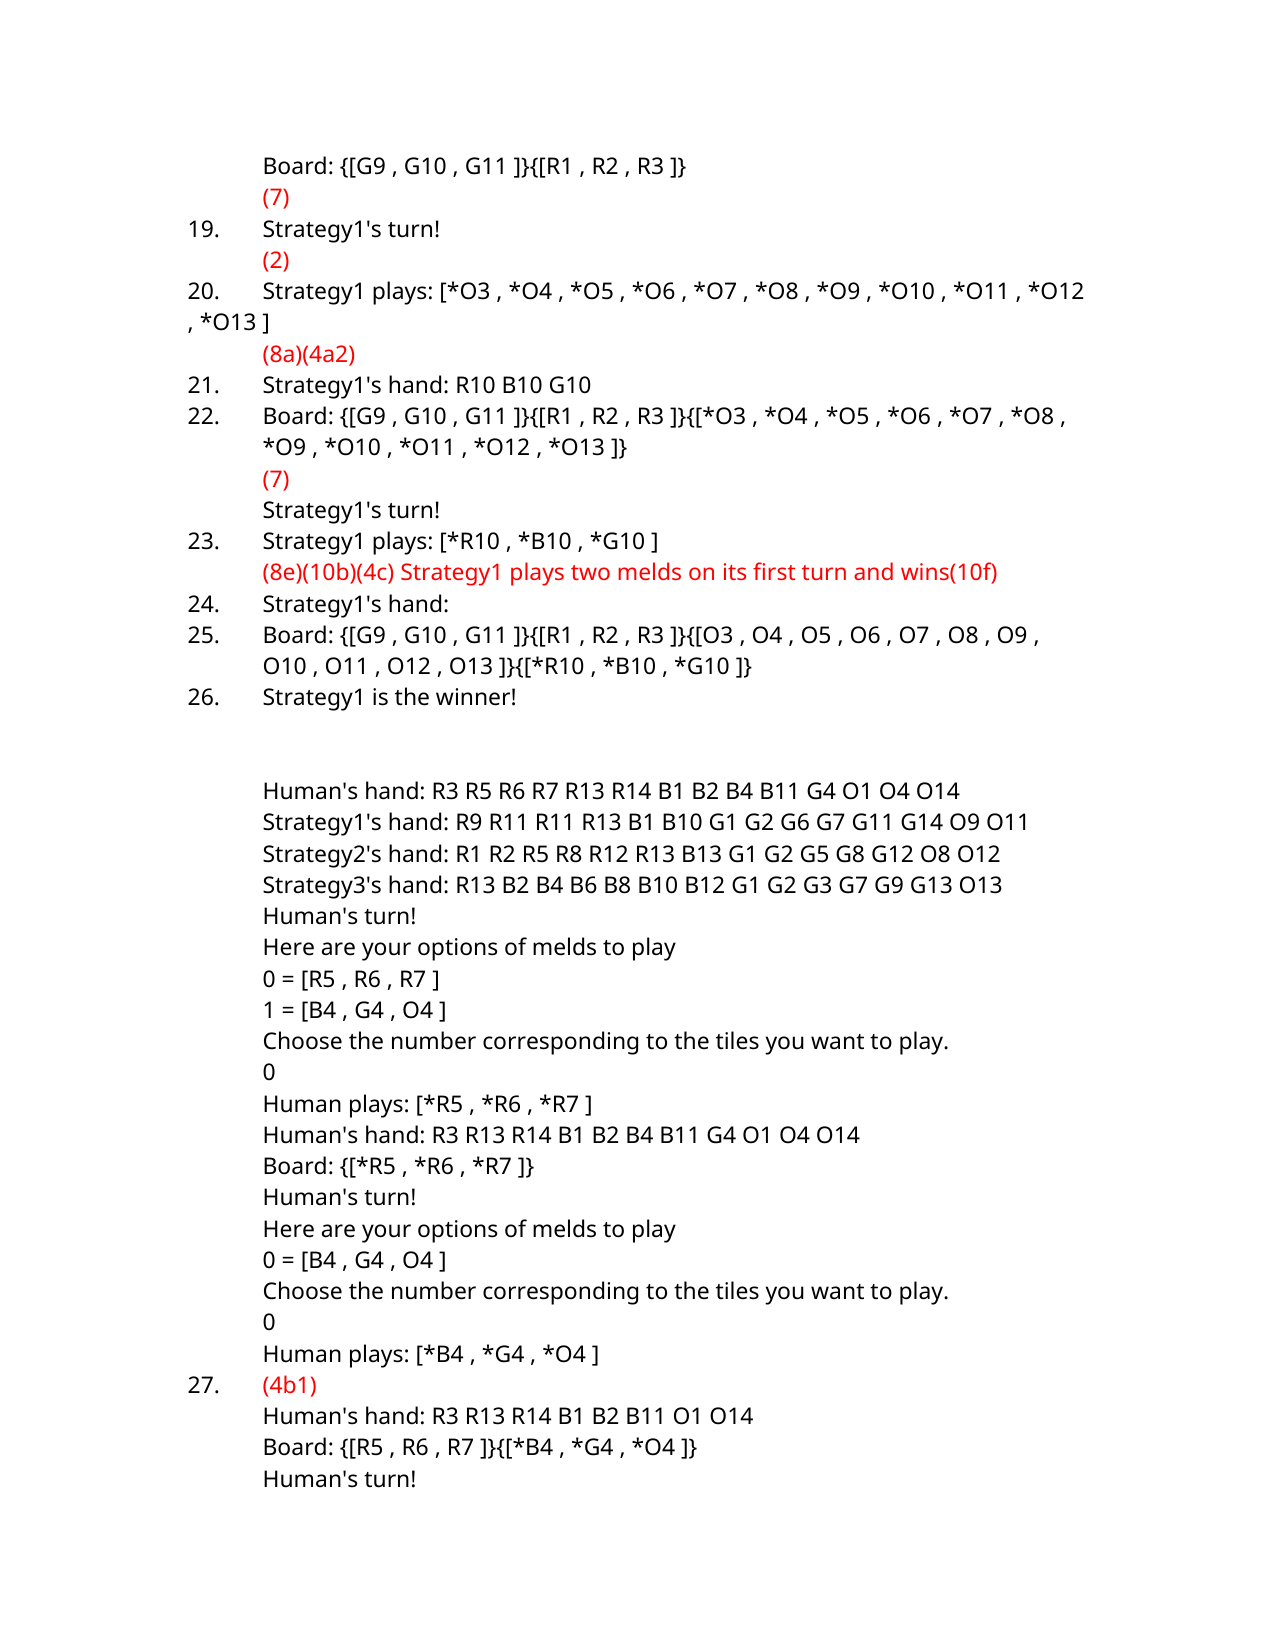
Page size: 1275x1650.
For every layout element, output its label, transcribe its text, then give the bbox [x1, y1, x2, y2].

text 20. Strategy1 plays: [*O3 , *O4 , *O5 , *O6 , *O7 , *O8 , *O9 , *O10 , *O11 , *O12 , *O13 ] (8a)(4a2) [187, 275, 1087, 369]
text 26. Strategy1 is the winner! [187, 681, 1087, 712]
text 0 = [B4 , G4 , O4 ] [262, 1244, 1087, 1275]
text 27. (4b1) [187, 1369, 1087, 1400]
text 0 [262, 1056, 1087, 1087]
text Choose the number corresponding to the tiles you want to play. [262, 1025, 1087, 1056]
text 0 [262, 1306, 1087, 1337]
text Strategy1's hand: R9 R11 R11 R13 B1 B10 G1 G2 G6 G7 G11 G14 O9 O11 [187, 806, 1087, 837]
text Human's turn! [262, 1181, 1087, 1212]
text Human's hand: R3 R5 R6 R7 R13 R14 B1 B2 B4 B11 G4 O1 O4 O14 [187, 775, 1087, 806]
text Choose the number corresponding to the tiles you want to play. [262, 1275, 1087, 1306]
text 19. Strategy1's turn! (2) [187, 212, 1087, 275]
text 24. Strategy1's hand: [187, 587, 1087, 619]
text Board: {[G9 , G10 , G11 ]}{[R1 , R2 , R3 ]} (7) [262, 150, 1087, 212]
text Human plays: [*R5 , *R6 , *R7 ] [187, 1087, 1087, 1119]
text Human's hand: R3 R13 R14 B1 B2 B11 O1 O14 [262, 1400, 1087, 1431]
text 23. Strategy1 plays: [*R10 , *B10 , *G10 ] (8e)(10b)(4c) Strategy1 plays two melds on its first turn and wins(10f) [187, 525, 1087, 587]
text Strategy3's hand: R13 B2 B4 B6 B8 B10 B12 G1 G2 G3 G7 G9 G13 O13 [187, 869, 1087, 900]
text Human's hand: R3 R13 R14 B1 B2 B4 B11 G4 O1 O4 O14 [262, 1119, 1087, 1150]
text Human's turn! [187, 900, 1087, 931]
text Human's turn! [262, 1462, 1087, 1494]
text 1 = [B4 , G4 , O4 ] [262, 994, 1087, 1025]
text 22. Board: {[G9 , G10 , G11 ]}{[R1 , R2 , R3 ]}{[*O3 , *O4 , *O5 , *O6 , *O7 , *O8 , *O9 , *O10 , *O11 , *O12 , *O13 ]} (7) Strategy1's turn! [187, 400, 1087, 525]
text Here are your options of melds to play [262, 931, 1087, 962]
text Human plays: [*B4 , *G4 , *O4 ] [262, 1337, 1087, 1369]
text 0 = [R5 , R6 , R7 ] [262, 962, 1087, 994]
text 25. Board: {[G9 , G10 , G11 ]}{[R1 , R2 , R3 ]}{[O3 , O4 , O5 , O6 , O7 , O8 , O9 , O10 , O11 , O12 , O13 ]}{[*R10 , *B10 , *G10 ]} [187, 619, 1087, 681]
text Here are your options of melds to play [262, 1212, 1087, 1244]
text Board: {[*R5 , *R6 , *R7 ]} [262, 1150, 1087, 1181]
text 21. Strategy1's hand: R10 B10 G10 [187, 369, 1087, 400]
text Strategy2's hand: R1 R2 R5 R8 R12 R13 B13 G1 G2 G5 G8 G12 O8 O12 [187, 837, 1087, 869]
text Board: {[R5 , R6 , R7 ]}{[*B4 , *G4 , *O4 ]} [262, 1431, 1087, 1462]
